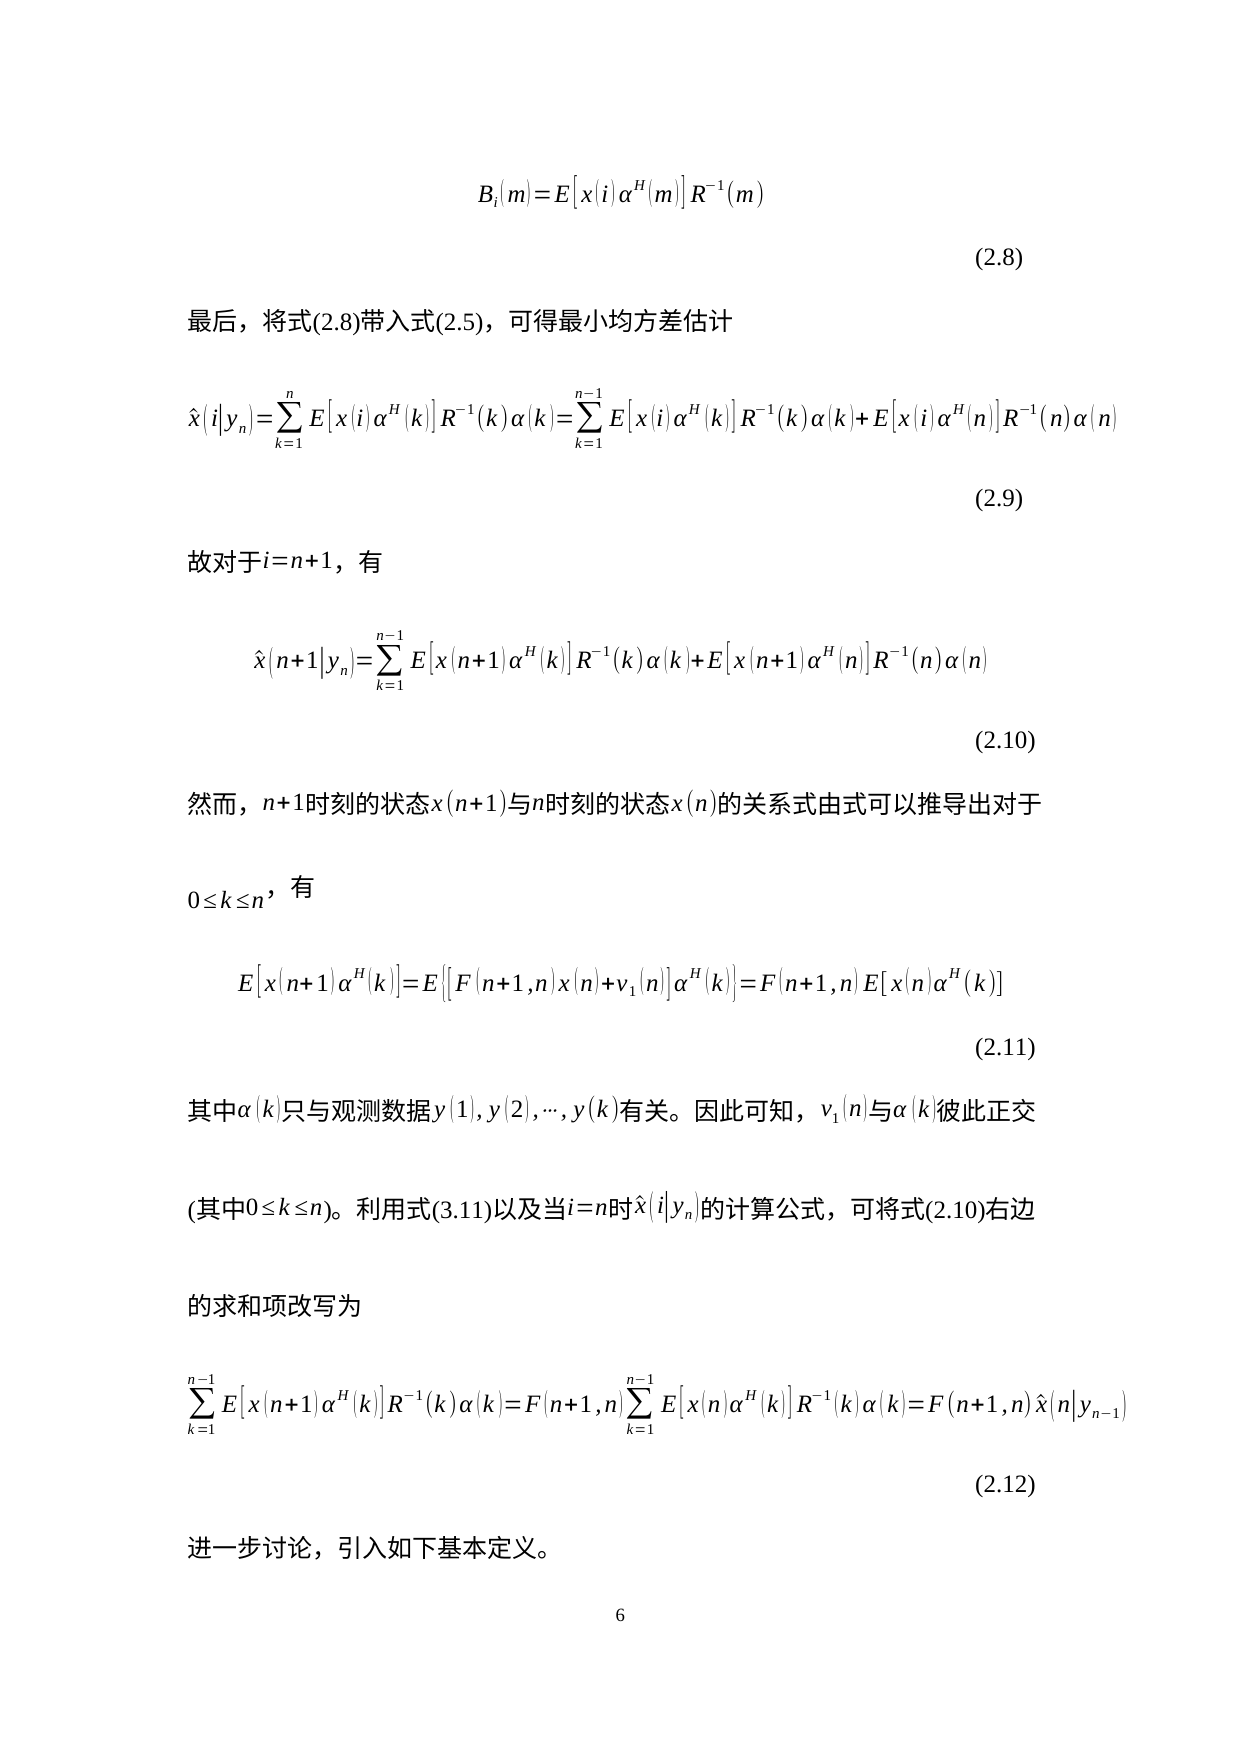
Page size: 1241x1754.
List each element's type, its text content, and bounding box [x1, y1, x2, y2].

text (2.12) [187, 1467, 1053, 1500]
text 故对于，有 [187, 528, 1053, 593]
text (2.9) [187, 482, 1053, 514]
text 最后，将式(2.8)带入式(2.5)，可得最小均方差估计 [187, 287, 1053, 352]
text (2.10) [187, 723, 1053, 756]
text (2.8) [187, 240, 1053, 272]
text (2.11) [187, 1030, 1053, 1063]
text 其中只与观测数据有关。因此可知，与彼此正交(其中)。利用式(3.11)以及当时的计算公式，可将式(2.10)右边的求和项改写为 [187, 1077, 1053, 1337]
text 然而，时刻的状态与时刻的状态的关系式由式可以推导出对于，有 [187, 770, 1053, 933]
text 进一步讨论，引入如下基本定义。 [187, 1514, 1053, 1579]
